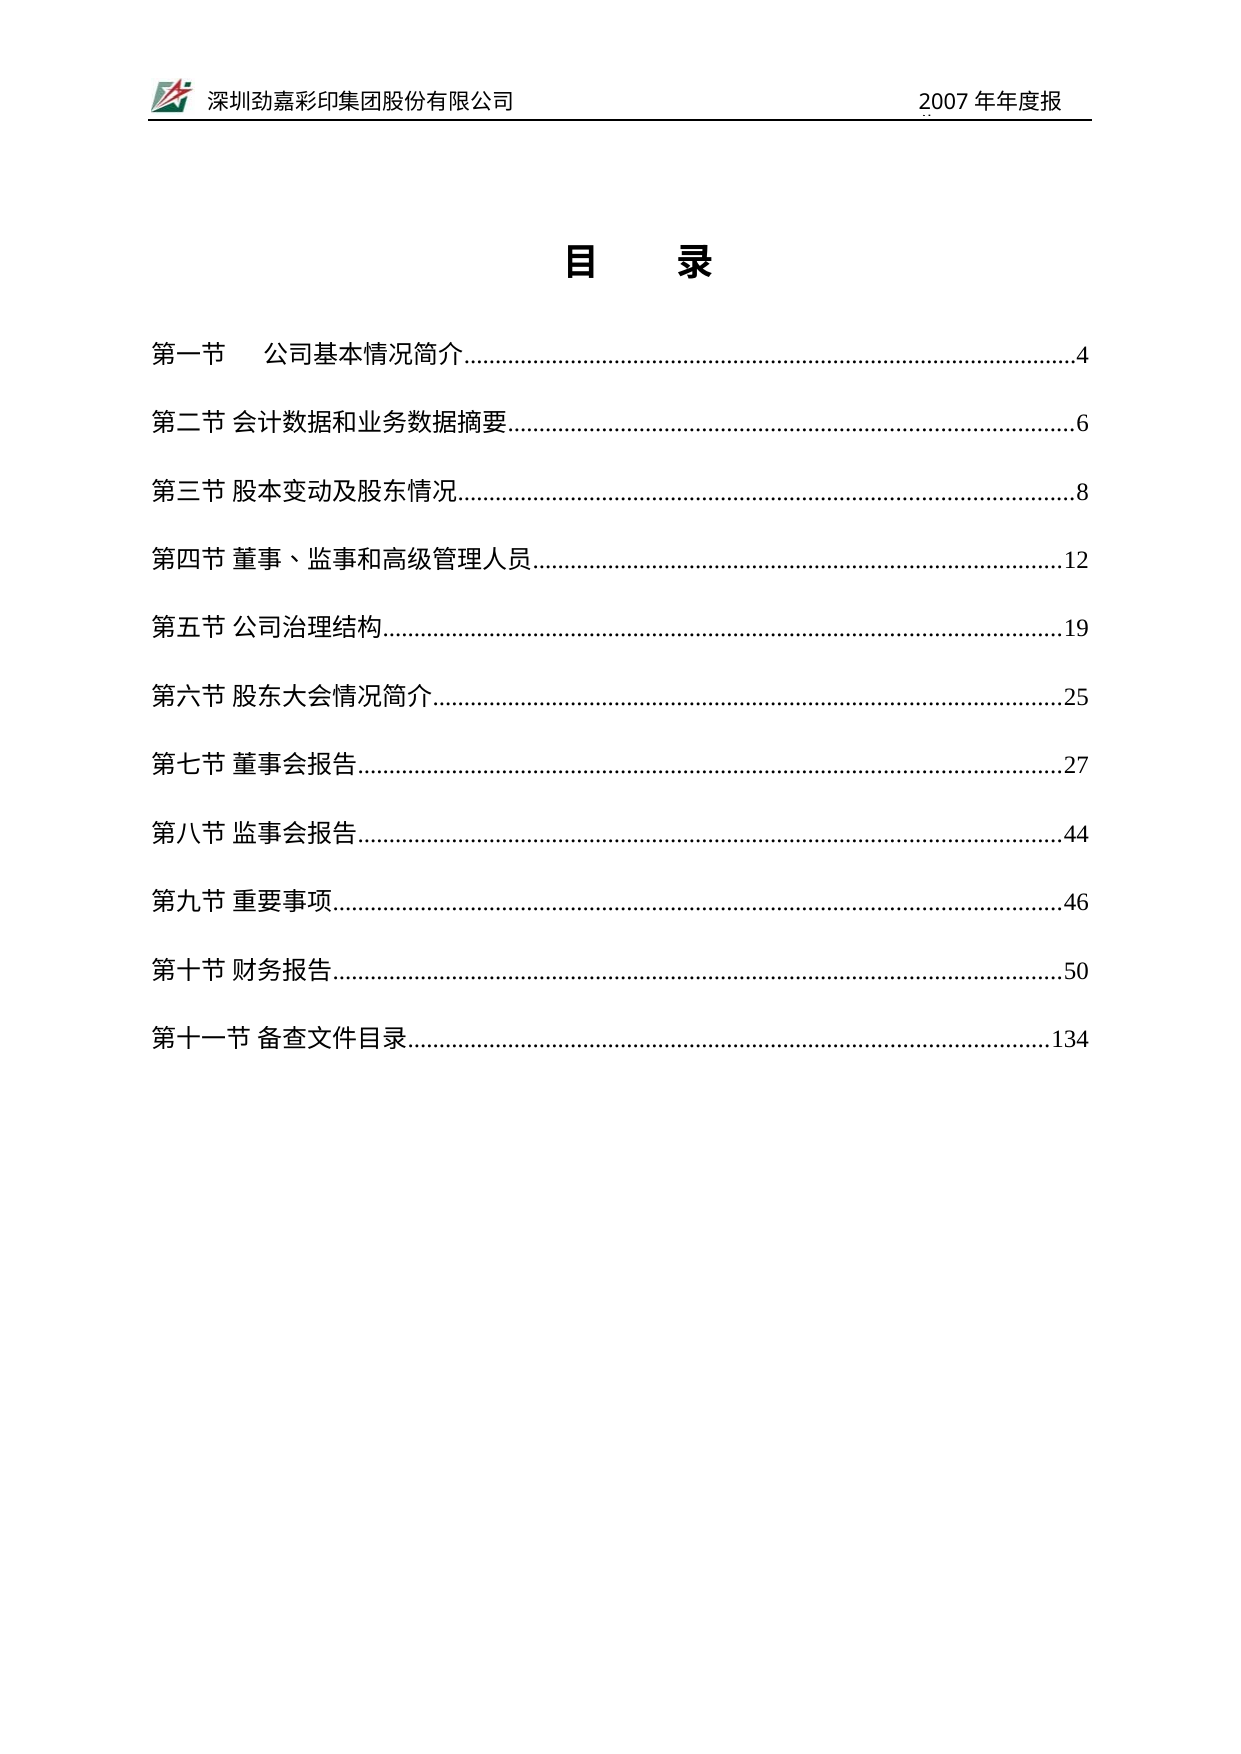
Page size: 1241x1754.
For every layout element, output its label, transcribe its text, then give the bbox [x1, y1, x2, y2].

picture [151, 78, 195, 115]
text 目 录 [173, 237, 1105, 284]
